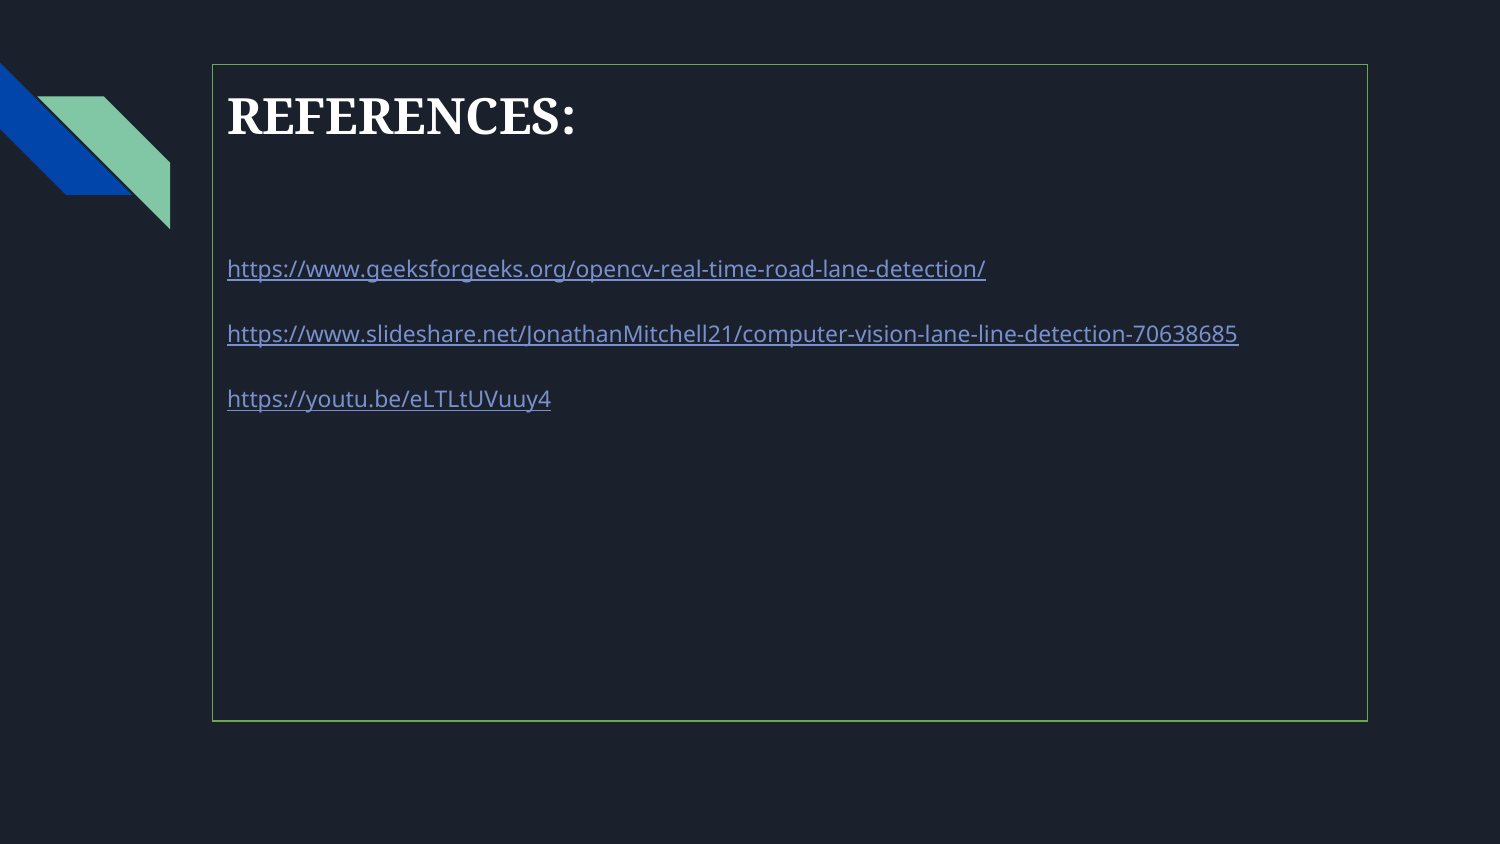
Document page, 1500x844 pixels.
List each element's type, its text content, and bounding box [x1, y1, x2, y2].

text https://www.slideshare.net/JonathanMitchell21/computer-vision-lane-line-detection-70638685 [227, 318, 1500, 349]
text https://youtu.be/eLTLtUVuuy4 [227, 383, 1500, 414]
subtitle REFERENCES: [227, 81, 1500, 149]
text https://www.geeksforgeeks.org/opencv-real-time-road-lane-detection/ [227, 253, 1500, 284]
